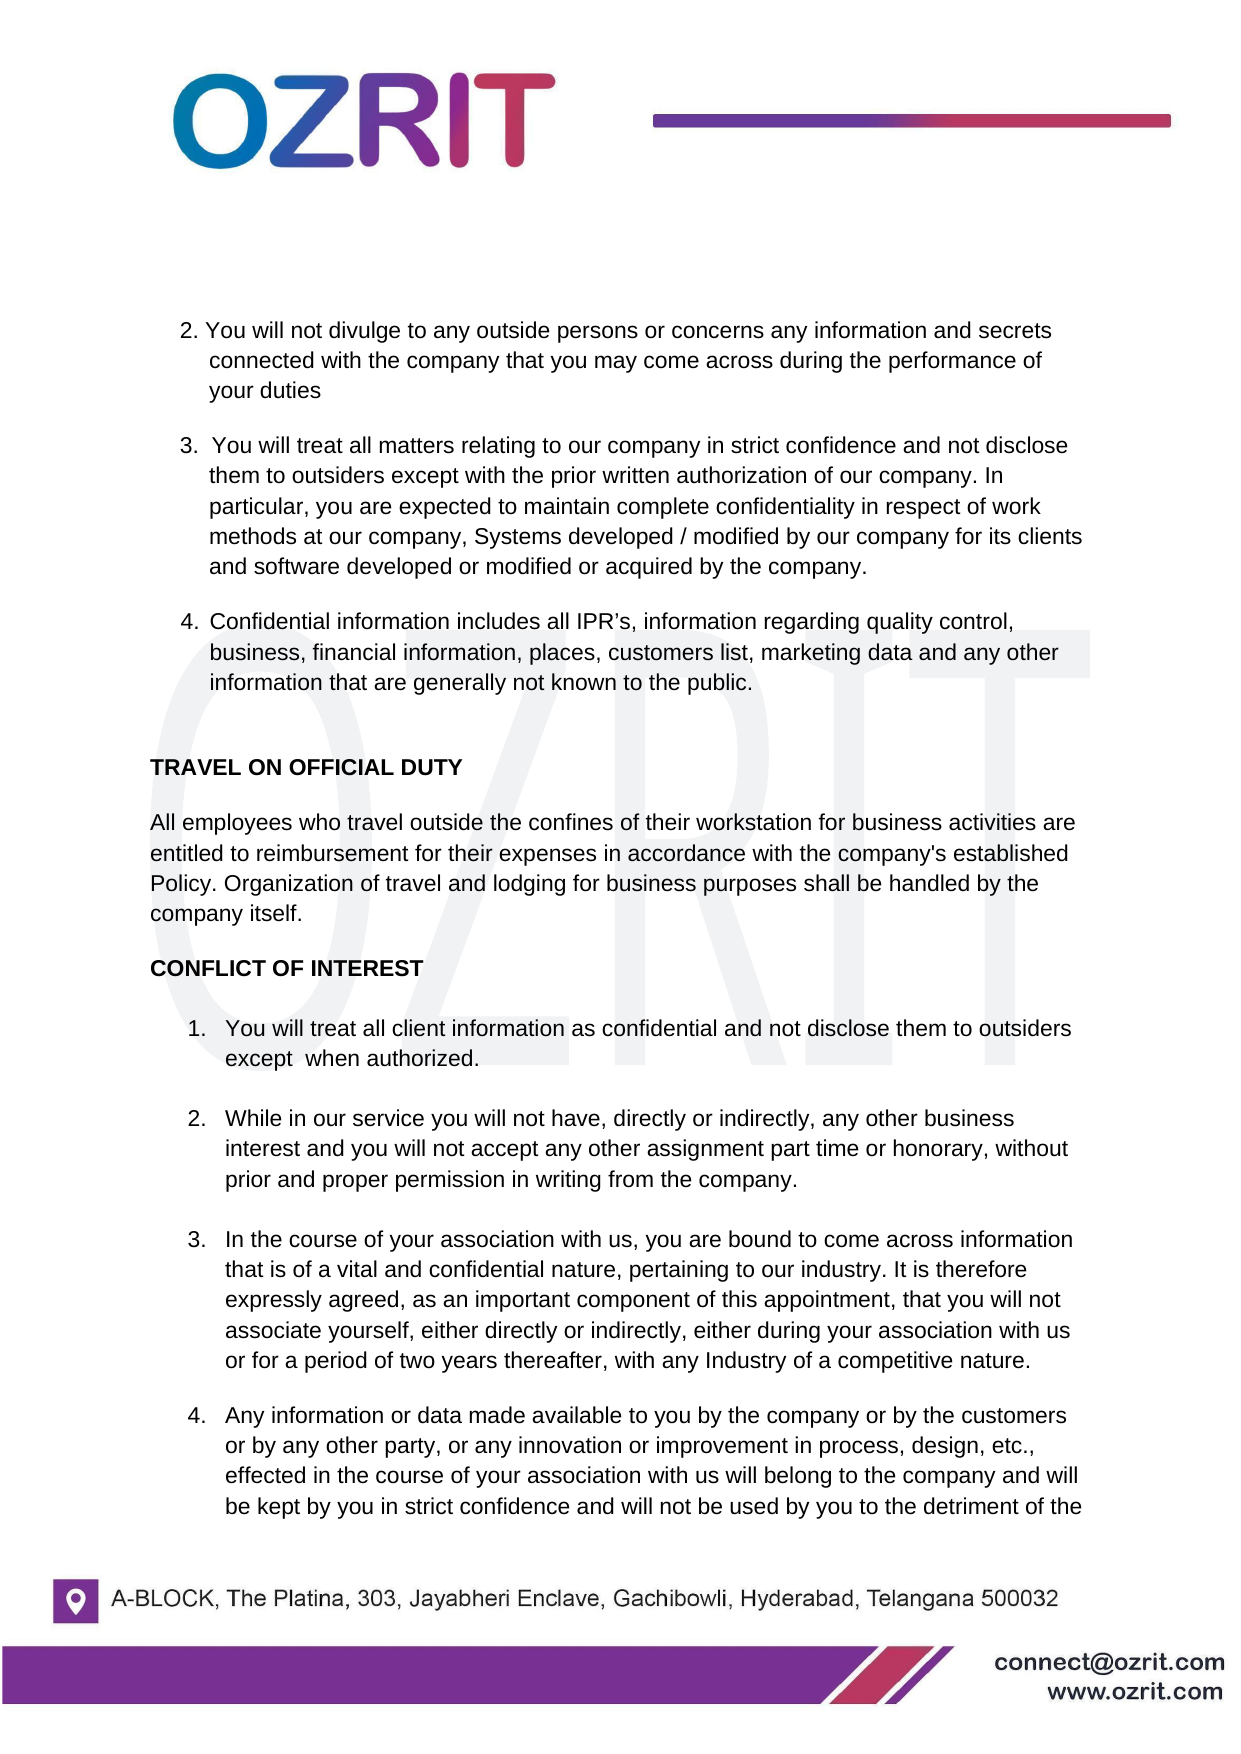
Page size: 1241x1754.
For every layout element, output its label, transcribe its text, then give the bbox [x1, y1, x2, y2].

picture [2, 1550, 1241, 1725]
picture [150, 35, 1188, 198]
list Any information or data made available to you by the company or by the customers or by any other party, or any innovation or improvement in process, design, etc., effected in the course of your association with us will belong to the company and will be kept by you in strict confidence and will not be used by you to the detriment of the [187, 1402, 1090, 1519]
text 2. You will not divulge to any outside persons or concerns any information and secrets connected with the company that you may come across during the performance of your duties [179, 317, 1090, 403]
text All employees who travel outside the confines of their workstation for business activities are entitled to reimbursement for their expenses in accordance with the company's established Policy. Organization of travel and lodging for business purposes shall be handled by the company itself. [150, 809, 1090, 926]
list You will treat all client information as confidential and not disclose them to outsiders except when authorized. [187, 1014, 1090, 1101]
text 4. Confidential information includes all IPR’s, information regarding quality control, business, financial information, places, customers list, marketing data and any other information that are generally not known to the public. [148, 608, 1090, 725]
text 3. You will treat all matters relating to our company in strict confidence and not disclose them to outsiders except with the prior written authorization of our company. In particular, you are expected to maintain complete confidentiality in respect of work methods at our company, Systems developed / modified by our company for its clients and software developed or modified or acquired by the company. [179, 432, 1090, 579]
text CONFLICT OF INTEREST [150, 955, 1090, 982]
text TRAVEL ON OFFICIAL DUTY [150, 754, 1090, 781]
list While in our service you will not have, directly or indirectly, any other business interest and you will not accept any other assignment part time or honorary, without prior and proper permission in writing from the company. [187, 1105, 1090, 1222]
list In the course of your association with us, you are bound to come across information that is of a vital and confidential nature, pertaining to our industry. It is therefore expressly agreed, as an important component of this appointment, that you will not associate yourself, either directly or indirectly, either during your association with us or for a period of two years thereafter, with any Industry of a competitive nature. [187, 1226, 1090, 1373]
